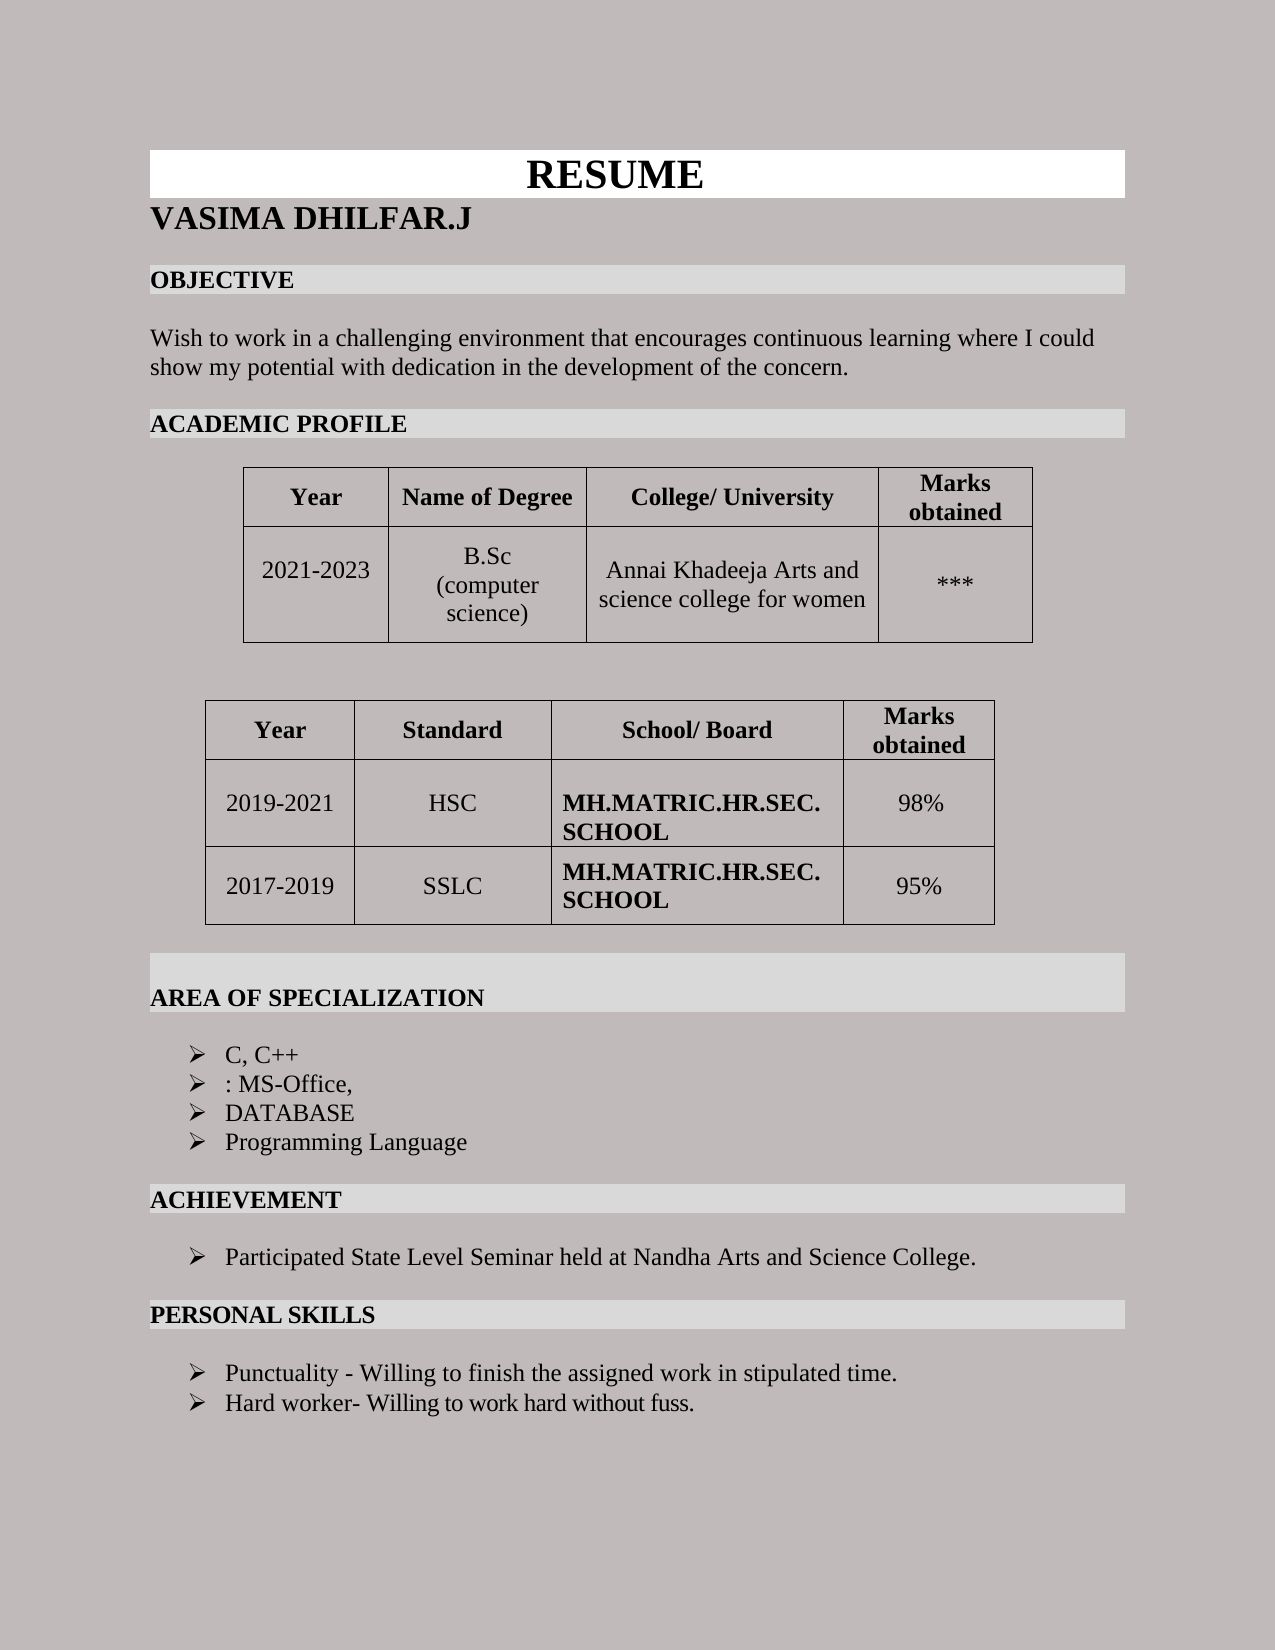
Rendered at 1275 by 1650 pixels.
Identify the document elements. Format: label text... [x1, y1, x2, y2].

table_cell SSLC [355, 847, 551, 924]
table_header Year [244, 468, 388, 526]
subtitle PERSONAL SKILLS [150, 1300, 1125, 1329]
list DATABASE [187, 1098, 1125, 1127]
table_cell 2017-2019 [206, 847, 354, 924]
table_cell HSC [355, 760, 551, 846]
table_header Year [206, 701, 354, 759]
subtitle ACADEMIC PROFILE [150, 409, 1125, 438]
table_cell *** [879, 527, 1032, 642]
table_cell 2019-2021 [206, 760, 354, 846]
list C, C++ [187, 1041, 1125, 1069]
text Wish to work in a challenging environment that encourages continuous learning where I could show my potential with dedication in the development of the concern. [150, 323, 1125, 380]
table_cell B.Sc (computer science) [389, 527, 586, 642]
list Programming Language [187, 1127, 1125, 1156]
table_header College/ University [587, 468, 878, 526]
table_cell 2021-2023 [244, 527, 388, 642]
text RESUME [150, 150, 1125, 198]
subtitle ACHIEVEMENT [150, 1184, 1125, 1213]
list : MS-Office, [187, 1069, 1125, 1098]
table_cell Annai Khadeeja Arts and science college for women [587, 527, 878, 642]
table_header Marks obtained [844, 701, 994, 759]
table_header Standard [355, 701, 551, 759]
table_header Name of Degree [389, 468, 586, 526]
list Punctuality - Willing to finish the assigned work in stipulated time. [187, 1358, 1125, 1387]
list Participated State Level Seminar held at Nandha Arts and Science College. [187, 1242, 1125, 1271]
table_header Marks obtained [879, 468, 1032, 526]
table_cell MH.MATRIC.HR.SEC.SCHOOL [552, 847, 843, 924]
list Hard worker- Willing to work hard without fuss. [187, 1387, 1125, 1416]
text VASIMA DHILFAR.J [150, 198, 1125, 236]
subtitle AREA OF specialization [150, 983, 1125, 1012]
subtitle OBJECTIVE [150, 265, 1125, 294]
table_cell 95% [844, 847, 994, 924]
table_header School/ Board [552, 701, 843, 759]
table_cell MH.MATRIC.HR.SEC.SCHOOL [552, 760, 843, 846]
table_cell 98% [844, 760, 994, 846]
